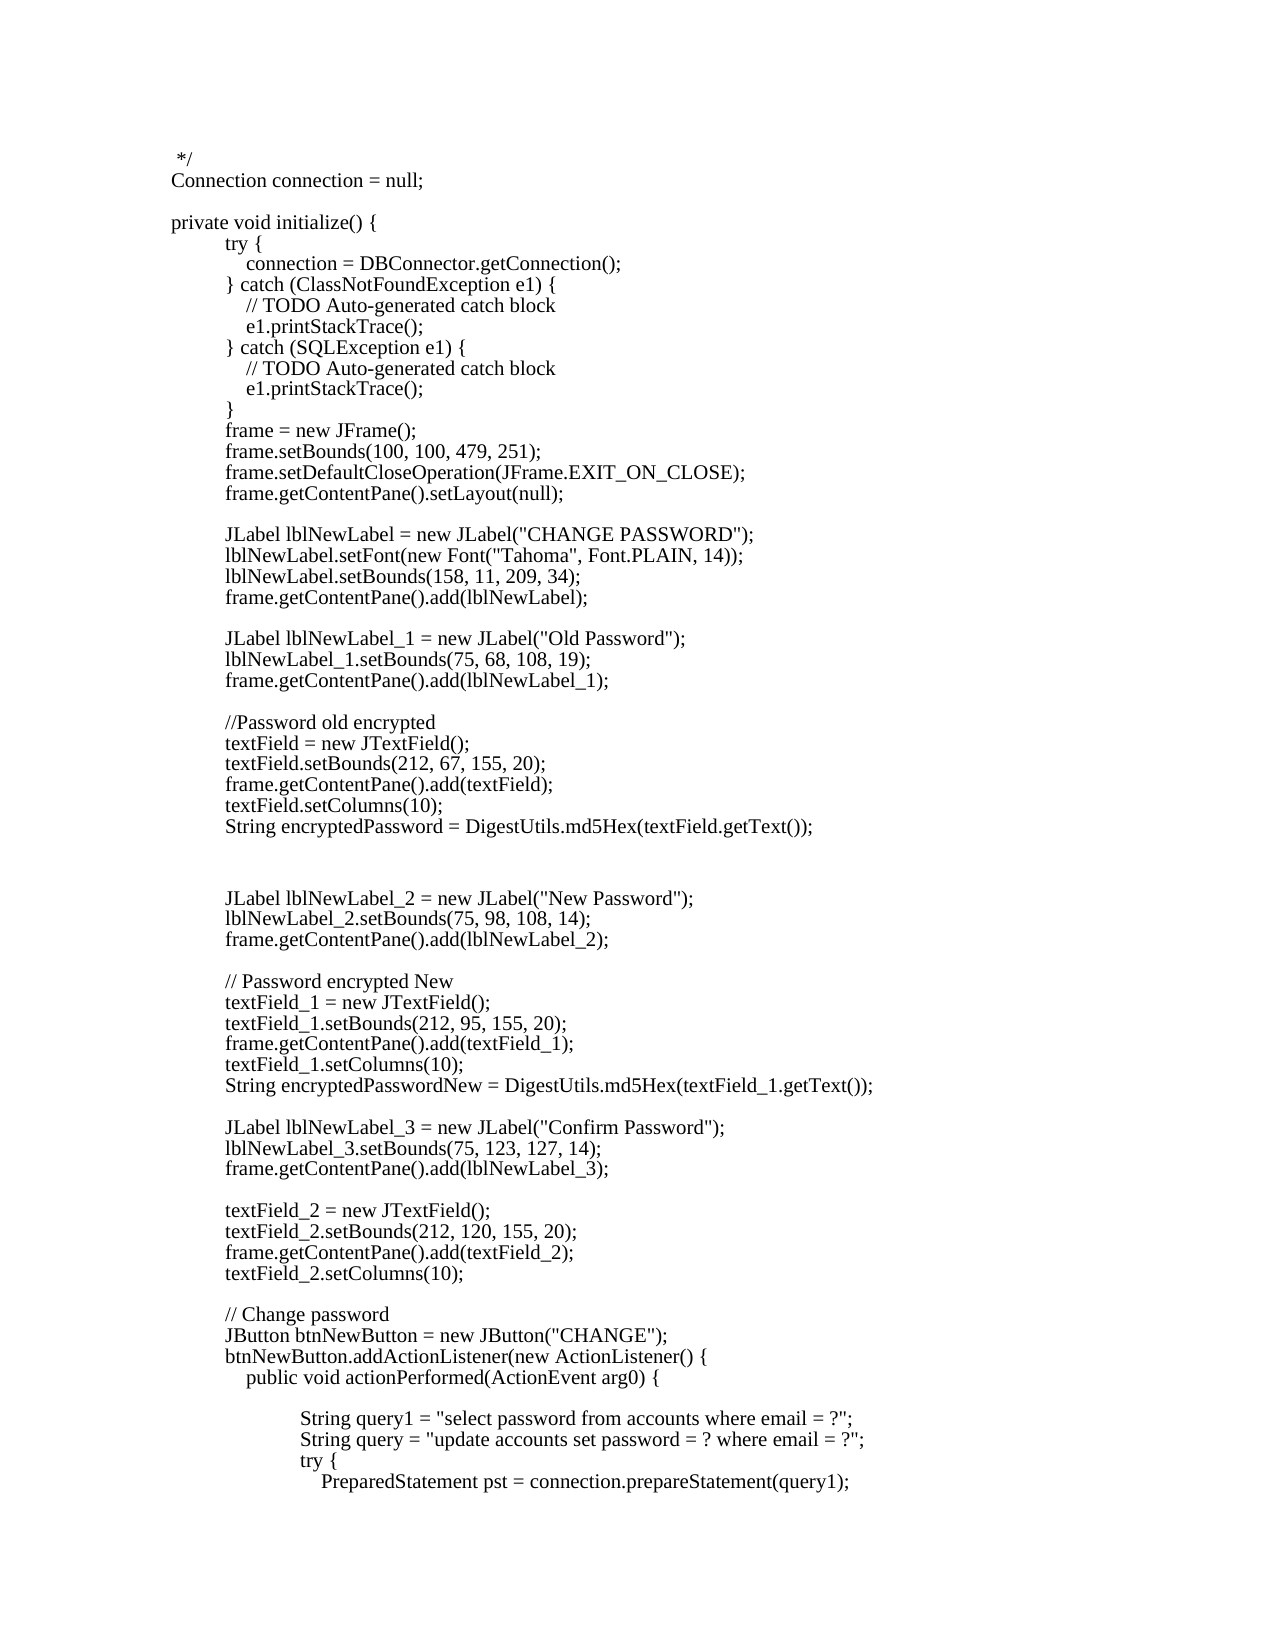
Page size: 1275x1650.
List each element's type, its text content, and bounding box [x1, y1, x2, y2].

text frame.getContentPane().add(textField_2); [150, 1242, 1125, 1263]
text textField.setColumns(10); [150, 796, 1125, 817]
text frame.getContentPane().setLayout(null); [150, 483, 1125, 504]
text public void actionPerformed(ActionEvent arg0) { [150, 1367, 1125, 1388]
text frame.getContentPane().add(lblNewLabel_3); [150, 1159, 1125, 1180]
text textField = new JTextField(); [150, 733, 1125, 754]
text textField_2.setBounds(212, 120, 155, 20); [150, 1222, 1125, 1242]
text try { [150, 233, 1125, 254]
text Connection connection = null; [150, 171, 1125, 192]
text lblNewLabel_1.setBounds(75, 68, 108, 19); [150, 650, 1125, 671]
text //Password old encrypted [150, 712, 1125, 733]
text lblNewLabel.setFont(new Font("Tahoma", Font.PLAIN, 14)); [150, 546, 1125, 567]
text String encryptedPasswordNew = DigestUtils.md5Hex(textField_1.getText()); [150, 1076, 1125, 1097]
text textField_1.setColumns(10); [150, 1055, 1125, 1076]
text frame.setDefaultCloseOperation(JFrame.EXIT_ON_CLOSE); [150, 462, 1125, 483]
text JButton btnNewButton = new JButton("CHANGE"); [150, 1326, 1125, 1347]
text // TODO Auto-generated catch block [150, 296, 1125, 317]
text // Password encrypted New [150, 972, 1125, 992]
text String query = "update accounts set password = ? where email = ?"; [150, 1430, 1125, 1451]
text btnNewButton.addActionListener(new ActionListener() { [150, 1347, 1125, 1367]
text lblNewLabel_2.setBounds(75, 98, 108, 14); [150, 909, 1125, 930]
text frame.getContentPane().add(textField); [150, 775, 1125, 796]
text frame.getContentPane().add(lblNewLabel_2); [150, 930, 1125, 951]
text // TODO Auto-generated catch block [150, 358, 1125, 379]
text */ [150, 150, 1125, 171]
text JLabel lblNewLabel_2 = new JLabel("New Password"); [150, 888, 1125, 909]
text textField_1 = new JTextField(); [150, 992, 1125, 1013]
text String encryptedPassword = DigestUtils.md5Hex(textField.getText()); [150, 817, 1125, 837]
text private void initialize() { [150, 212, 1125, 233]
text frame.getContentPane().add(lblNewLabel); [150, 587, 1125, 608]
text frame.setBounds(100, 100, 479, 251); [150, 442, 1125, 462]
text JLabel lblNewLabel_1 = new JLabel("Old Password"); [150, 629, 1125, 650]
text connection = DBConnector.getConnection(); [150, 254, 1125, 275]
text e1.printStackTrace(); [150, 379, 1125, 400]
text textField_2.setColumns(10); [150, 1263, 1125, 1284]
text e1.printStackTrace(); [150, 317, 1125, 337]
text lblNewLabel_3.setBounds(75, 123, 127, 14); [150, 1138, 1125, 1159]
text JLabel lblNewLabel = new JLabel("CHANGE PASSWORD"); [150, 525, 1125, 546]
text textField_2 = new JTextField(); [150, 1201, 1125, 1222]
text String query1 = "select password from accounts where email = ?"; [150, 1409, 1125, 1430]
text JLabel lblNewLabel_3 = new JLabel("Confirm Password"); [150, 1117, 1125, 1138]
text } catch (ClassNotFoundException e1) { [150, 275, 1125, 296]
text } catch (SQLException e1) { [150, 337, 1125, 358]
text frame.getContentPane().add(lblNewLabel_1); [150, 671, 1125, 692]
text PreparedStatement pst = connection.prepareStatement(query1); [150, 1472, 1125, 1492]
text // Change password [150, 1305, 1125, 1326]
text frame.getContentPane().add(textField_1); [150, 1034, 1125, 1055]
text textField.setBounds(212, 67, 155, 20); [150, 754, 1125, 775]
text frame = new JFrame(); [150, 421, 1125, 442]
text lblNewLabel.setBounds(158, 11, 209, 34); [150, 567, 1125, 587]
text textField_1.setBounds(212, 95, 155, 20); [150, 1013, 1125, 1034]
text } [150, 400, 1125, 421]
text try { [150, 1451, 1125, 1472]
